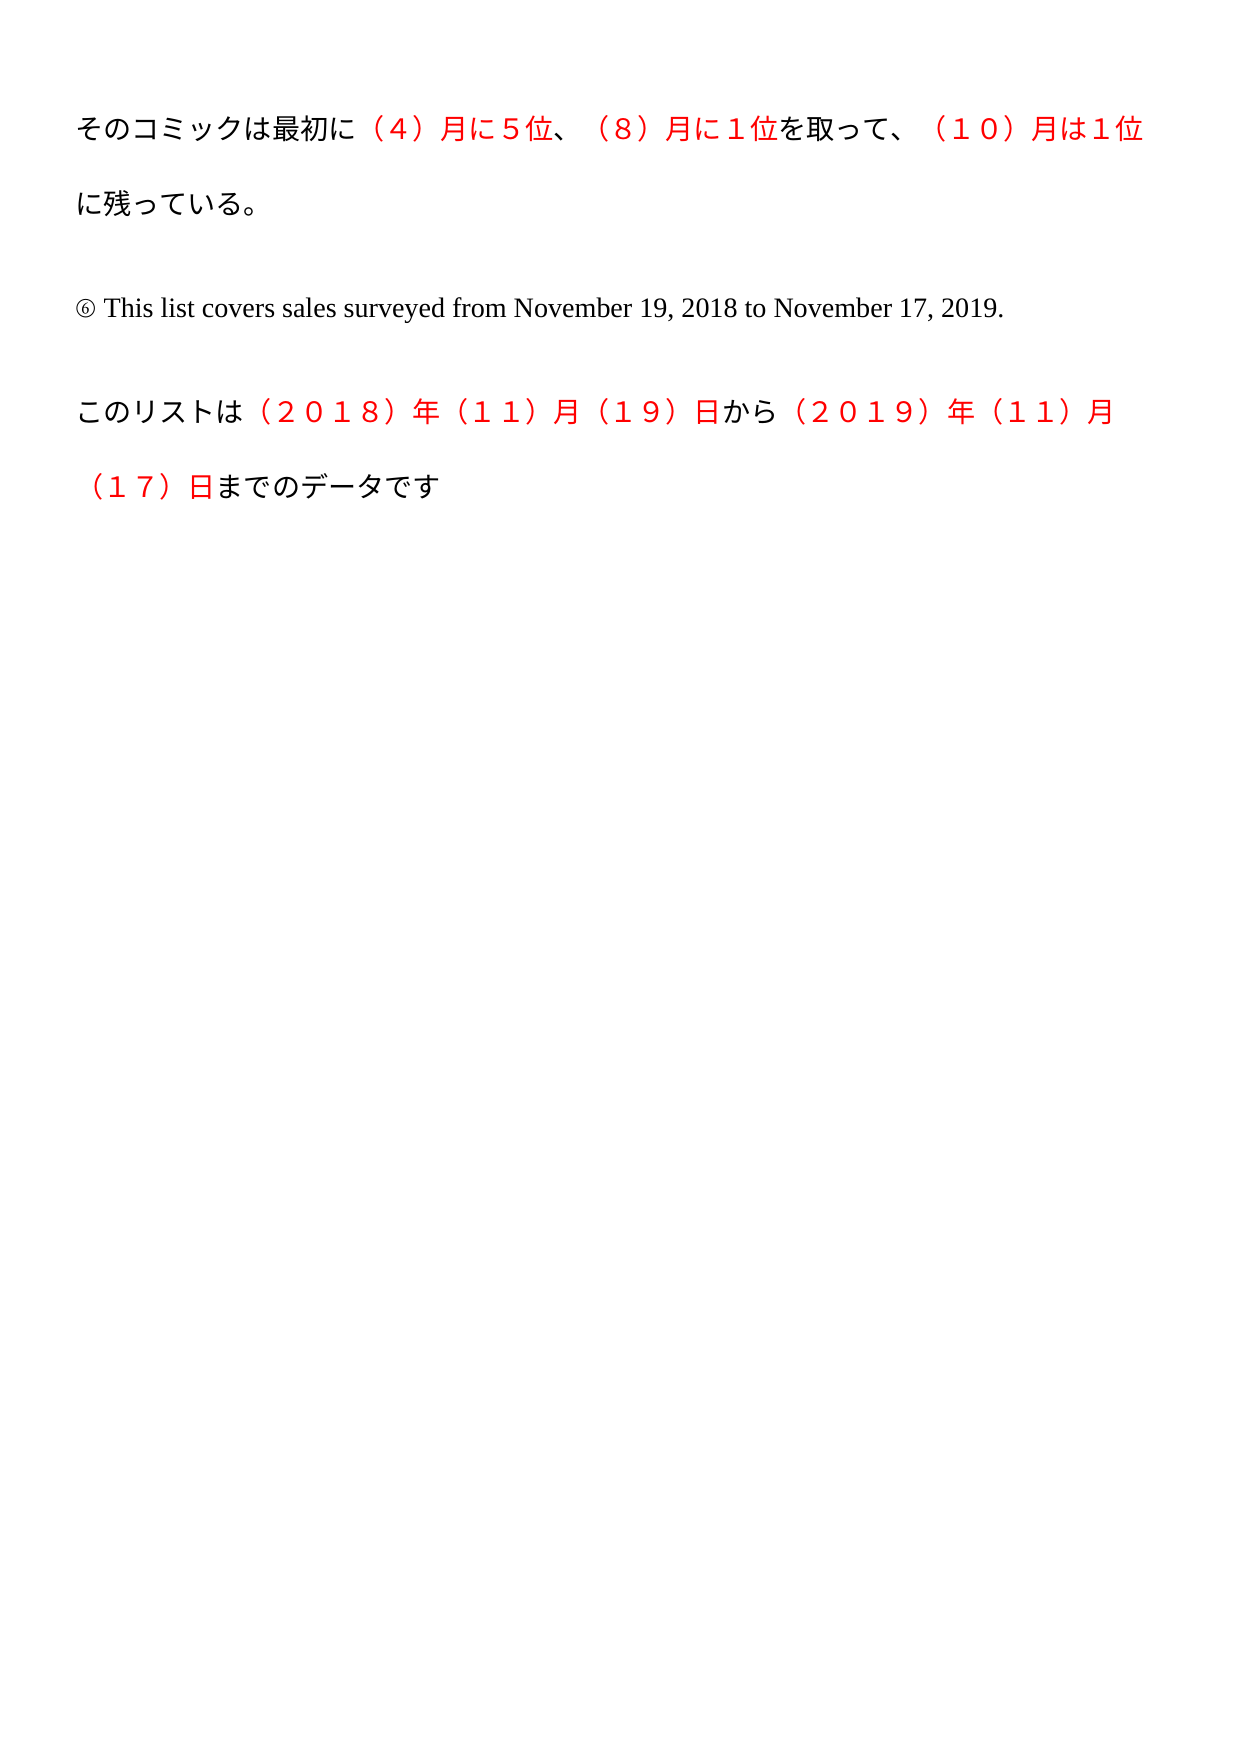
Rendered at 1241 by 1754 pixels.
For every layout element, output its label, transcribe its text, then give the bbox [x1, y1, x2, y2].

text ⑥ This list covers sales surveyed from November 19, 2018 to November 17, 2019. [75, 269, 1165, 344]
text このリストは（２０１８）年（１１）月（１９）日から（２０１９）年（１１）月（１７）日までのデータです [75, 373, 1165, 523]
text そのコミックは最初に（４）月に５位、（８）月に１位を取って、（１０）月は１位に残っている。 [75, 89, 1165, 239]
